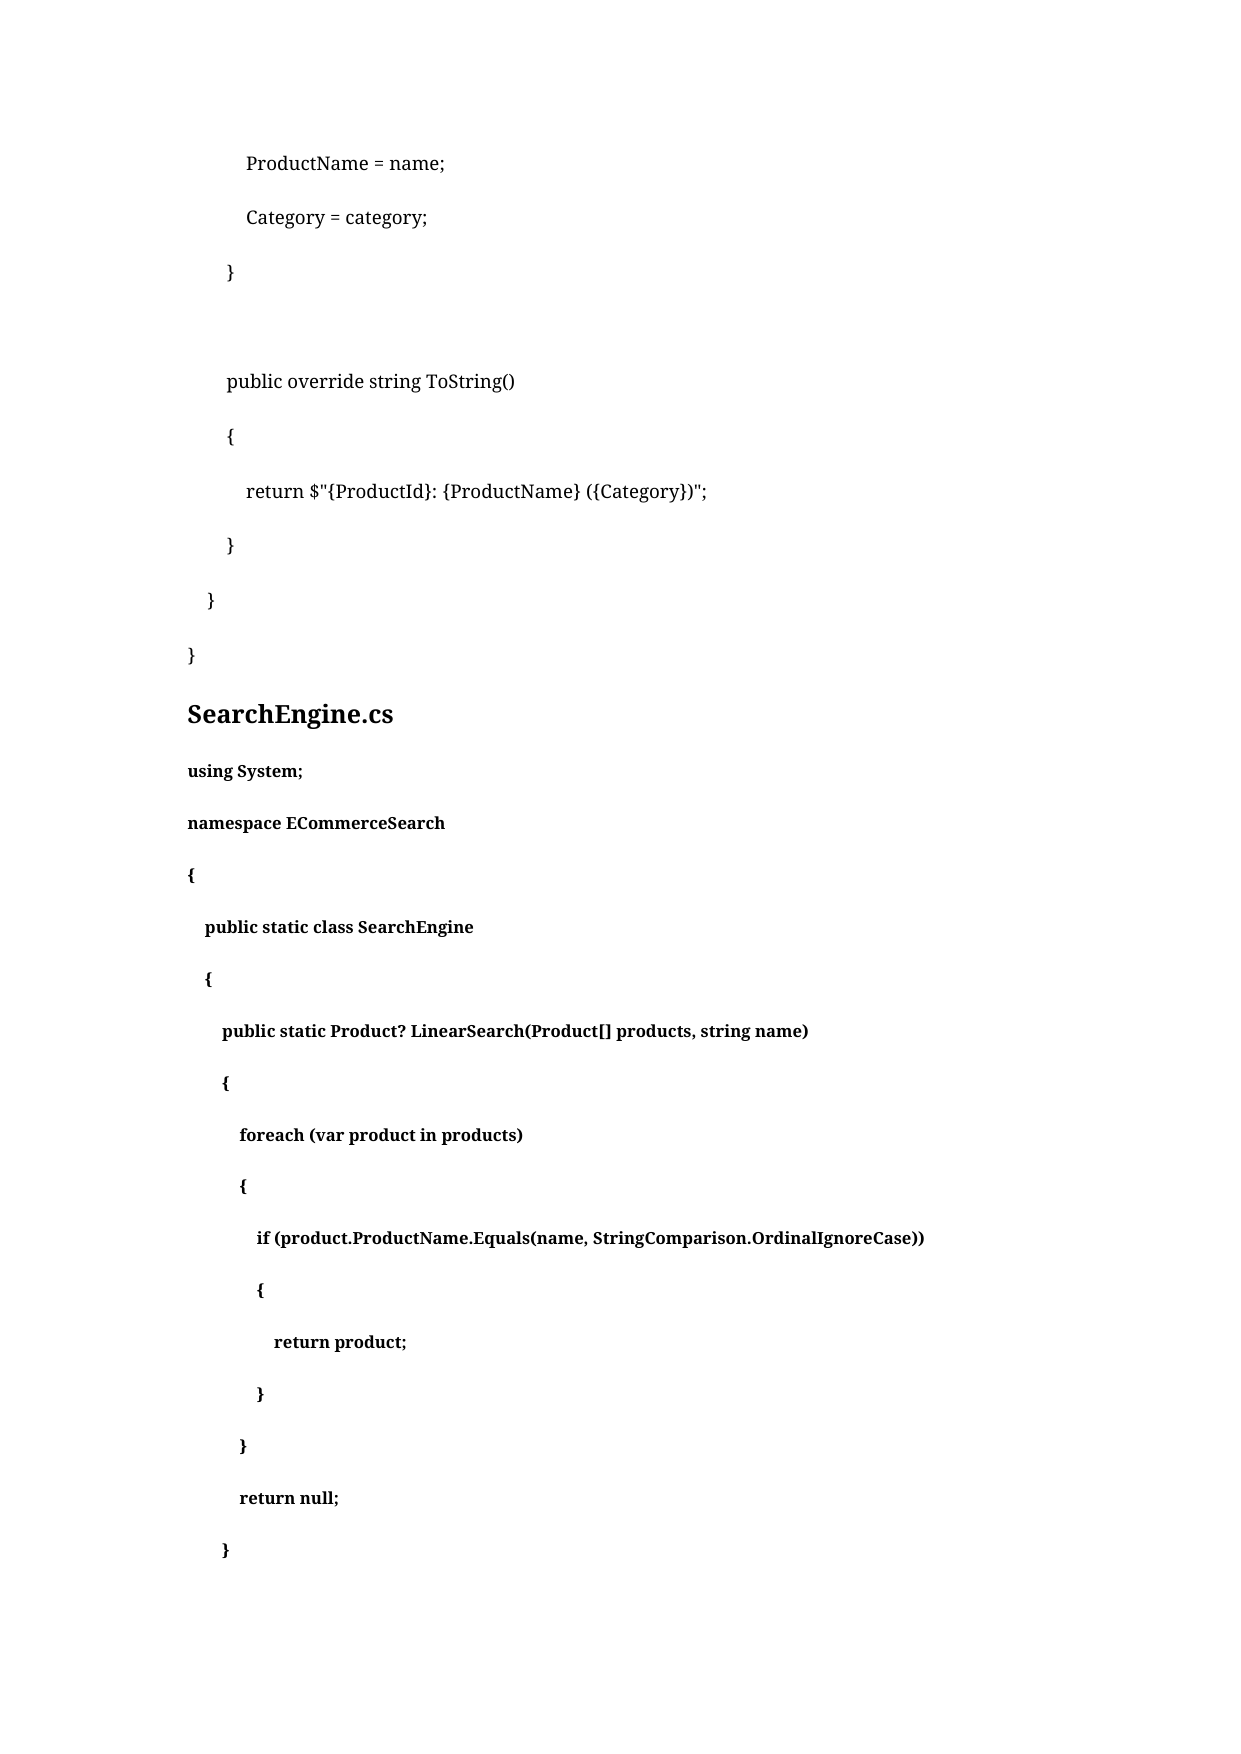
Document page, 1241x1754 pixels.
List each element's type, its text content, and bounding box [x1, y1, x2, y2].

list } [187, 642, 1053, 668]
list SearchEngine.cs [187, 697, 1053, 731]
list { [187, 423, 1053, 449]
list } [187, 587, 1053, 613]
list } [187, 1383, 1053, 1405]
list { [187, 1279, 1053, 1302]
list return null; [187, 1486, 1053, 1509]
list using System; [187, 760, 1053, 783]
list Category = category; [187, 205, 1053, 230]
list { [187, 864, 1053, 887]
list namespace ECommerceSearch [187, 812, 1053, 835]
list public static class SearchEngine [187, 916, 1053, 938]
list ProductName = name; [187, 150, 1053, 176]
list public static Product? LinearSearch(Product[] products, string name) [187, 1019, 1053, 1042]
list return product; [187, 1331, 1053, 1353]
list { [187, 1071, 1053, 1094]
list } [187, 533, 1053, 558]
list foreach (var product in products) [187, 1123, 1053, 1146]
list return $"{ProductId}: {ProductName} ({Category})"; [187, 478, 1053, 504]
list public override string ToString() [187, 369, 1053, 394]
list } [187, 1434, 1053, 1457]
list } [187, 1538, 1053, 1561]
list { [187, 968, 1053, 990]
list } [187, 259, 1053, 285]
list { [187, 1175, 1053, 1198]
list if (product.ProductName.Equals(name, StringComparison.OrdinalIgnoreCase)) [187, 1227, 1053, 1250]
